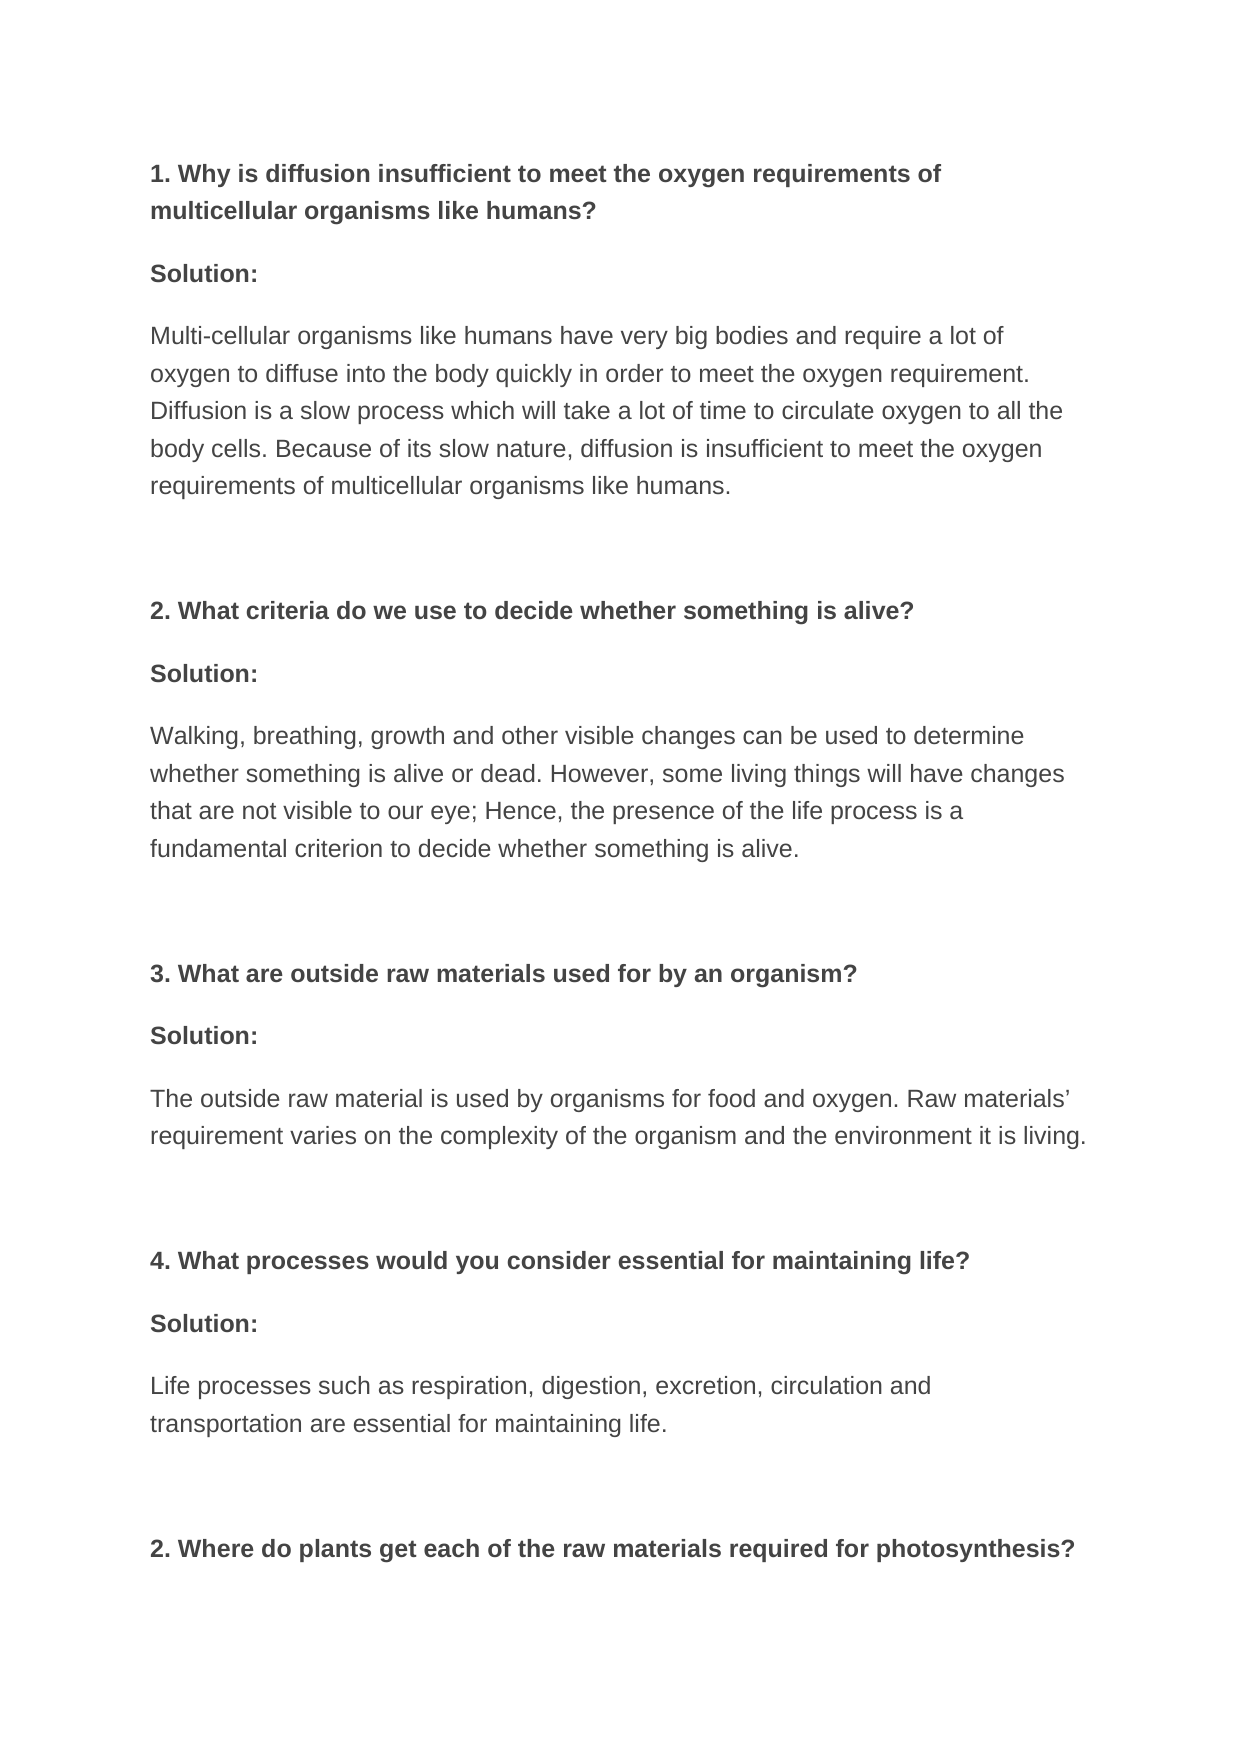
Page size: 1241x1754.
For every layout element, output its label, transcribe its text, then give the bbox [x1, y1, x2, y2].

text The outside raw material is used by organisms for food and oxygen. Raw materials’ requirement varies on the complexity of the organism and the environment it is living. [150, 1075, 1090, 1150]
text 1. Why is diffusion insufficient to meet the oxygen requirements of multicellular organisms like humans? [150, 150, 1090, 225]
text Solution: [150, 1012, 1090, 1050]
text 4. What processes would you consider essential for maintaining life? [150, 1237, 1090, 1275]
text 3. What are outside raw materials used for by an organism? [150, 950, 1090, 987]
text Life processes such as respiration, digestion, excretion, circulation and transportation are essential for maintaining life. [150, 1362, 1090, 1437]
text Walking, breathing, growth and other visible changes can be used to determine whether something is alive or dead. However, some living things will have changes that are not visible to our eye; Hence, the presence of the life process is a fundamental criterion to decide whether something is alive. [150, 712, 1090, 862]
text Solution: [150, 650, 1090, 687]
text 2. Where do plants get each of the raw materials required for photosynthesis? [150, 1525, 1090, 1562]
text Solution: [150, 250, 1090, 287]
text Multi-cellular organisms like humans have very big bodies and require a lot of oxygen to diffuse into the body quickly in order to meet the oxygen requirement. Diffusion is a slow process which will take a lot of time to circulate oxygen to all the body cells. Because of its slow nature, diffusion is insufficient to meet the oxygen requirements of multicellular organisms like humans. [150, 312, 1090, 500]
text 2. What criteria do we use to decide whether something is alive? [150, 587, 1090, 625]
text Solution: [150, 1300, 1090, 1337]
